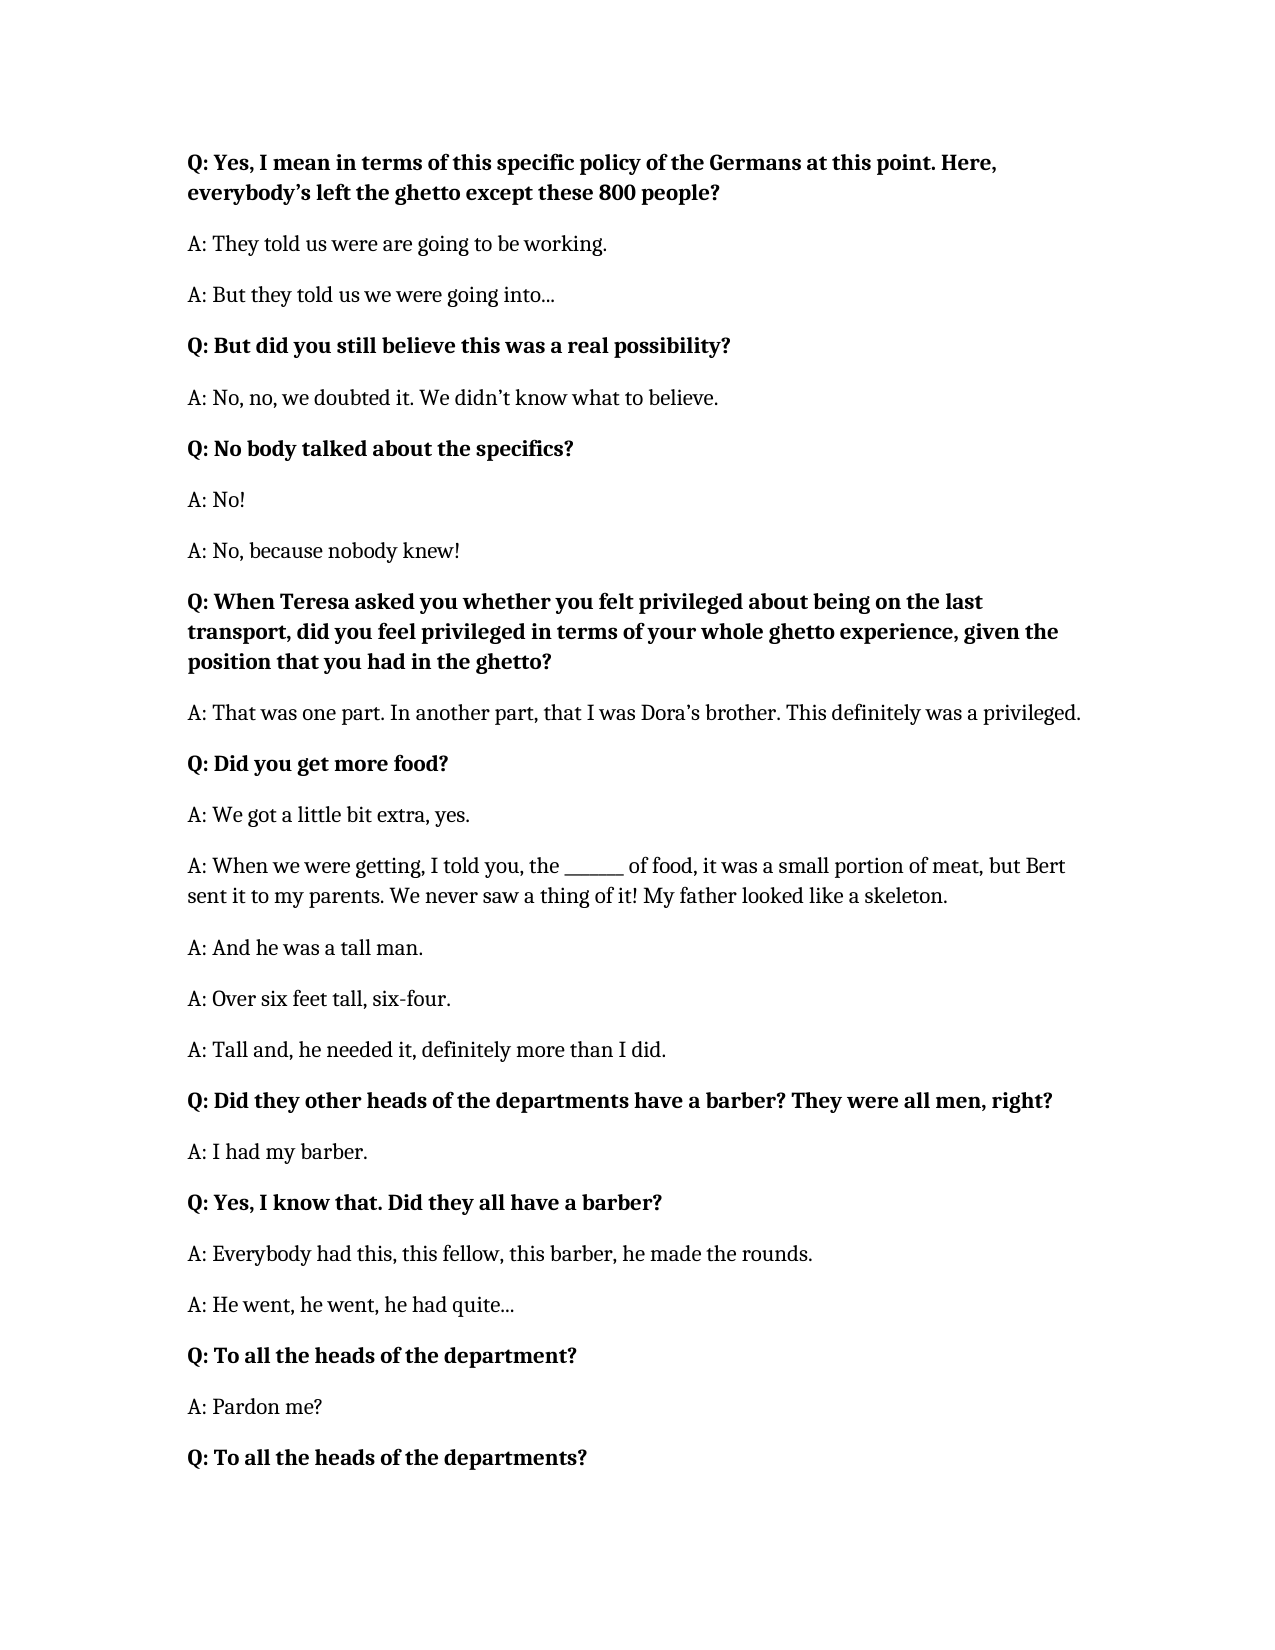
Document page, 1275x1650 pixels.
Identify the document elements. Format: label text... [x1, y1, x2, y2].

text A: They told us were are going to be working. [187, 231, 1087, 258]
text A: And he was a tall man. [187, 934, 1087, 961]
text A: When we were getting, I told you, the _______ of food, it was a small portion of meat, but Bert sent it to my parents. We never saw a thing of it! My father looked like a skeleton. [187, 853, 1087, 910]
text A: No, no, we doubted it. We didn’t know what to believe. [187, 384, 1087, 411]
text A: But they told us we were going into... [187, 282, 1087, 309]
text A: Everybody had this, this fellow, this barber, he made the rounds. [187, 1241, 1087, 1267]
text A: That was one part. In another part, that I was Dora’s brother. This definitely was a privileged. [187, 700, 1087, 726]
text A: Pardon me? [187, 1394, 1087, 1420]
text Q: But did you still believe this was a real possibility? [187, 333, 1087, 360]
text A: Over six feet tall, six-four. [187, 985, 1087, 1012]
text A: He went, he went, he had quite... [187, 1292, 1087, 1318]
text Q: To all the heads of the department? [187, 1343, 1087, 1369]
text Q: To all the heads of the departments? [187, 1445, 1087, 1471]
text A: Tall and, he needed it, definitely more than I did. [187, 1036, 1087, 1063]
text A: No, because nobody knew! [187, 537, 1087, 564]
text Q: No body talked about the specifics? [187, 435, 1087, 462]
text Q: Did they other heads of the departments have a barber? They were all men, right? [187, 1087, 1087, 1114]
text Q: Yes, I mean in terms of this specific policy of the Germans at this point. Here, everybody’s left the ghetto except these 800 people? [187, 150, 1087, 207]
text A: We got a little bit extra, yes. [187, 802, 1087, 828]
text A: I had my barber. [187, 1138, 1087, 1165]
text Q: When Teresa asked you whether you felt privileged about being on the last transport, did you feel privileged in terms of your whole ghetto experience, given the position that you had in the ghetto? [187, 588, 1087, 675]
text Q: Did you get more food? [187, 751, 1087, 777]
text A: No! [187, 486, 1087, 513]
text Q: Yes, I know that. Did they all have a barber? [187, 1189, 1087, 1216]
